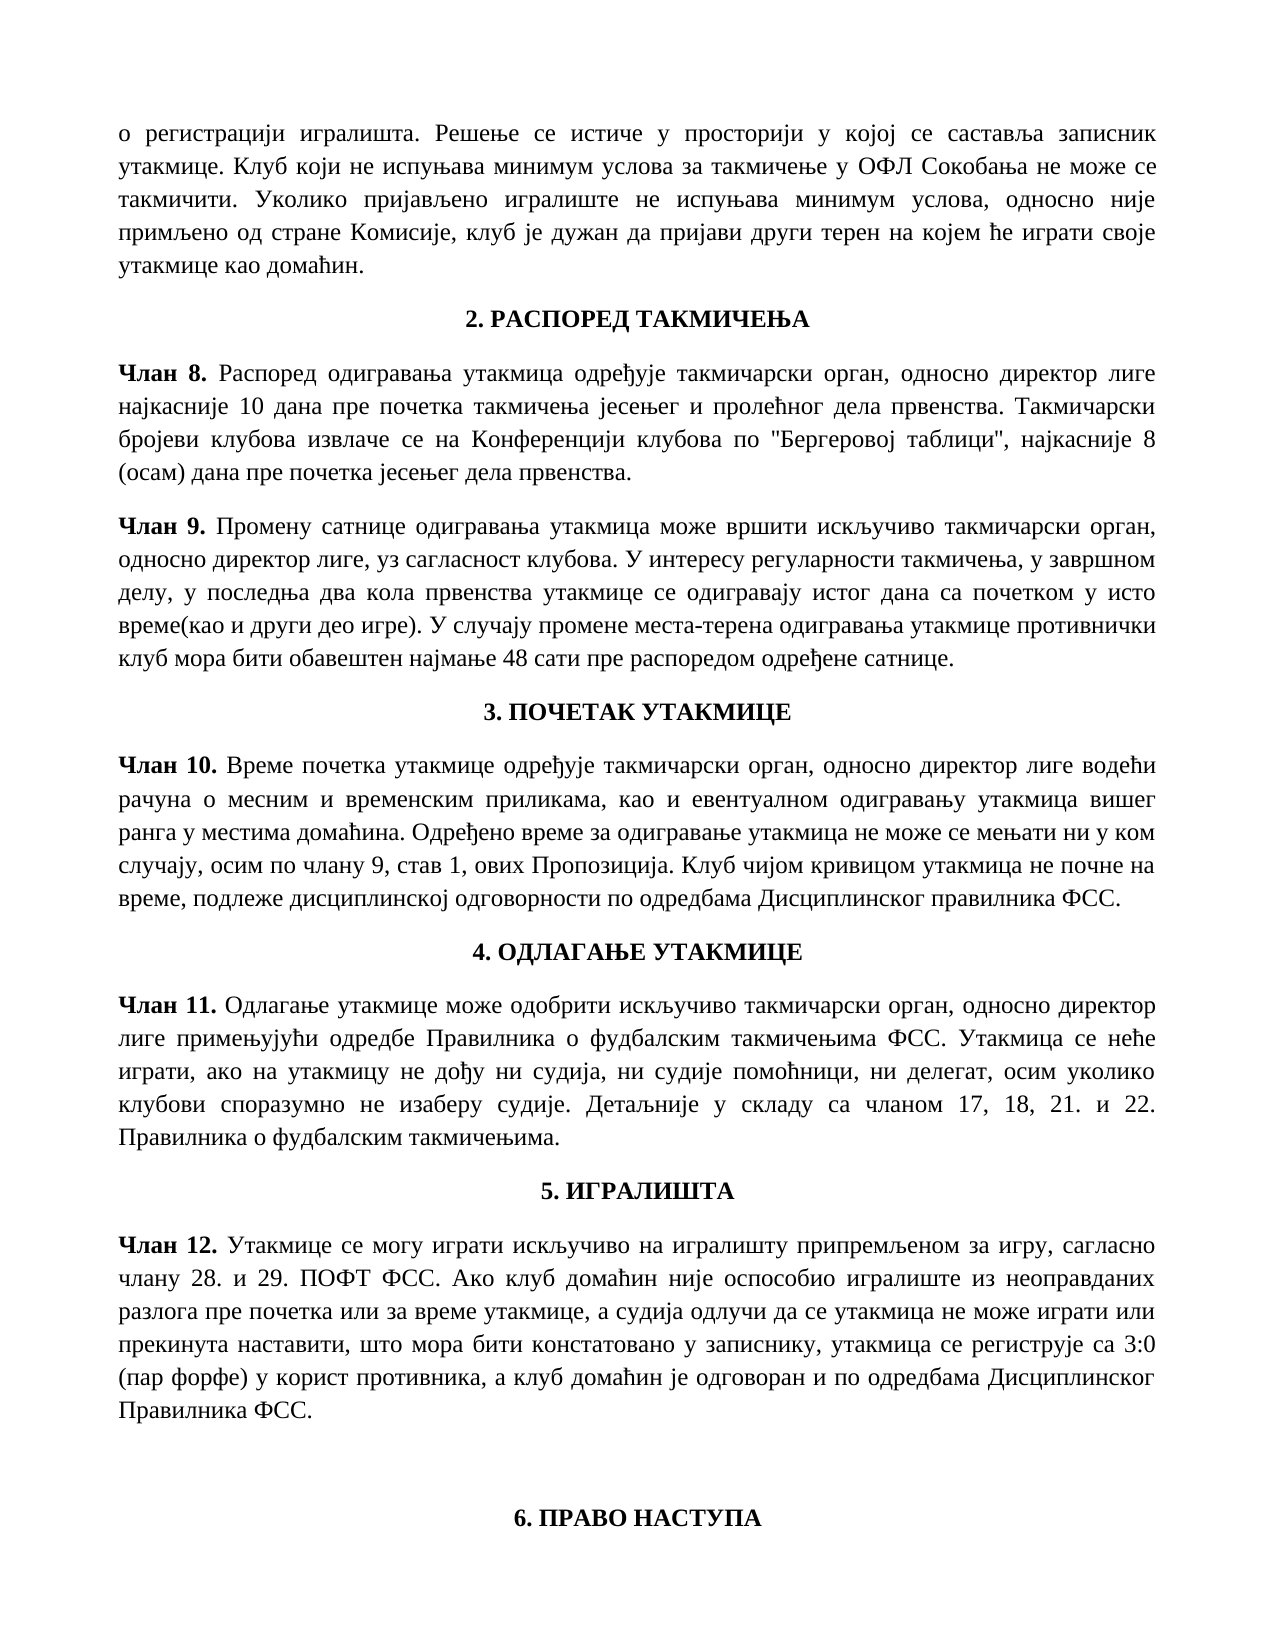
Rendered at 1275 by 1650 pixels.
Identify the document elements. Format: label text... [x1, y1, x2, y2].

text Члан 10. Време почетка утакмице одређује такмичарски орган, односно директор лиге водећи рачуна о месним и временским приликама, као и евентуалном одигравању утакмица вишег ранга у местима домаћина. Одређено време за одигравање утакмица не може се мењати ни у ком случају, осим по члану 9, став 1, ових Пропозиција. Клуб чијом кривицом утакмица не почне на време, подлеже дисциплинској одговорности по одредбама Дисциплинског правилника ФСС. [118, 751, 1157, 911]
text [118, 118, 1157, 279]
text Члан 8. Распоред одигравања утакмица одређује такмичарски орган, односно директор лиге најкасније 10 дана пре почетка такмичења јесењег и пролећног дела првенства. Такмичарски бројеви клубова извлаче се на Конференцији клубова по ''Бергеровој таблици'', најкасније 8 (осам) дана пре почетка јесењег дела првенства. [118, 358, 1157, 486]
text 6. ПРАВО НАСТУПА [118, 1503, 1157, 1532]
text 4. ОДЛАГАЊЕ УТАКМИЦЕ [118, 937, 1157, 965]
text Члан 12. Утакмице се могу играти искључиво на игралишту припремљеном за игру, сагласно члану 28. и 29. ПОФТ ФСС. Ако клуб домаћин није оспособио игралиште из неоправданих разлога пре почетка или за време утакмице, a судија одлучи да се утакмица не може играти или прекинута наставити, што мора бити констатовано у записнику, утакмица се региструје са 3:0 (пар форфе) у корист противника, а клуб домаћин је одговоран и по одредбама Дисциплинског Правилника ФСС. [118, 1230, 1157, 1424]
text Члан 11. Одлагање утакмице може одобрити искључиво такмичарски орган, односно директор лиге примењујући одредбе Правилника о фудбалским такмичењима ФСС. Утакмица се неће играти, ако на утакмицу не дођу ни судија, ни судије помоћници, ни делегат, осим уколико клубови споразумно не изаберу судије. Детаљније у складу са чланом 17, 18, 21. и 22. Правилника о фудбалским такмичењима. [118, 990, 1157, 1151]
text 2. РАСПОРЕД ТАКМИЧЕЊА [118, 304, 1157, 333]
text Члан 9. Промену сатнице одигравања утакмица може вршити искључиво такмичарски орган, односно директор лиге, уз сагласност клубова. У интересу регуларности такмичења, у завршном делу, у последња два кола првенства утакмице се одигравају истог дана са почетком у исто време(као и други део игре). У случају промене места-терена одигравања утакмице противнички клуб мора бити обавештен најмање 48 сати пре распоредом одређене сатнице. [118, 511, 1157, 672]
text 5. ИГРАЛИШТА [118, 1176, 1157, 1205]
text 3. ПОЧЕТАК УТАКМИЦЕ [118, 697, 1157, 726]
